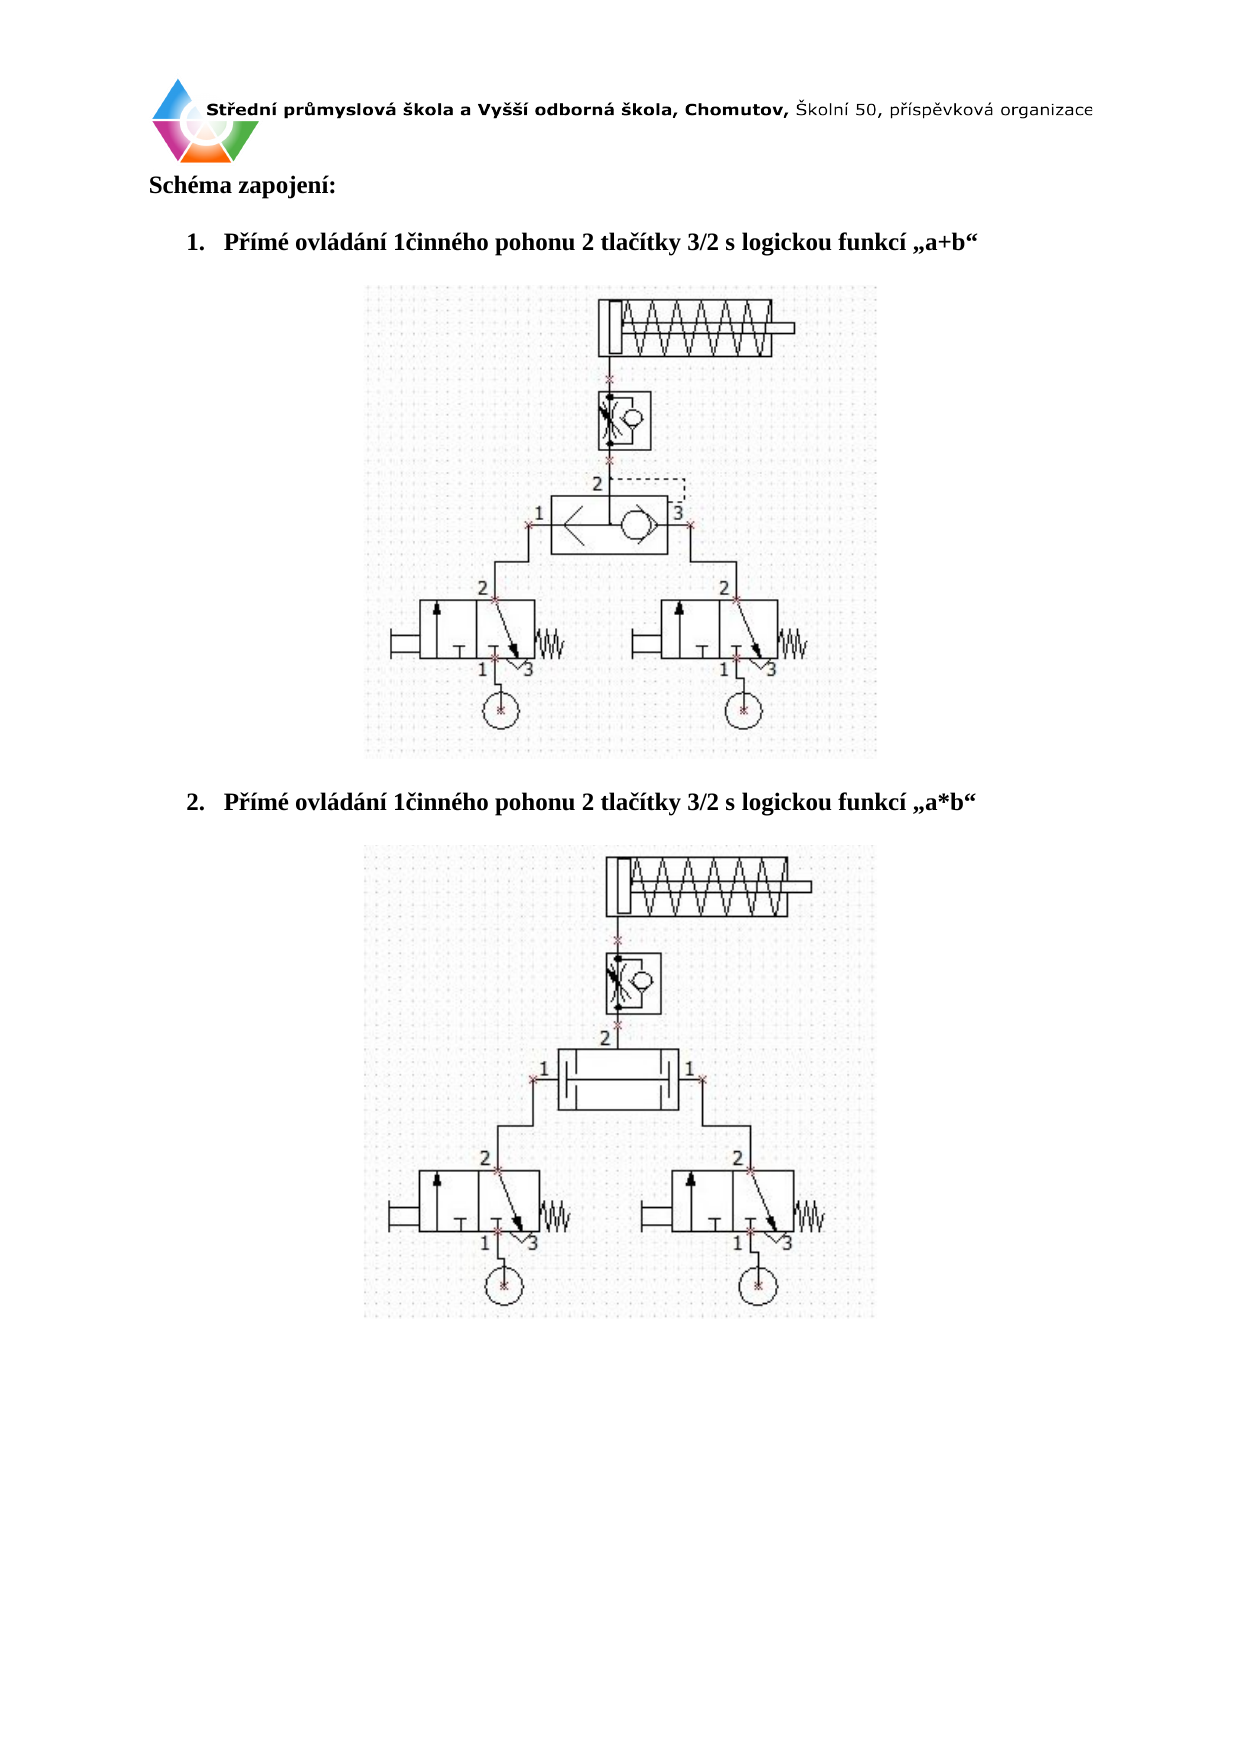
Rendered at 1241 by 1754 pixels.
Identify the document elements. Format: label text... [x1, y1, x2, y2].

picture [363, 845, 878, 1319]
picture [148, 73, 1093, 170]
text Schéma zapojení: [148, 170, 1092, 199]
list Přímé ovládání 1činného pohonu 2 tlačítky 3/2 s logickou funkcí „a+b“ [186, 227, 1092, 256]
list Přímé ovládání 1činného pohonu 2 tlačítky 3/2 s logickou funkcí „a*b“ [186, 787, 1092, 816]
picture [363, 285, 878, 759]
